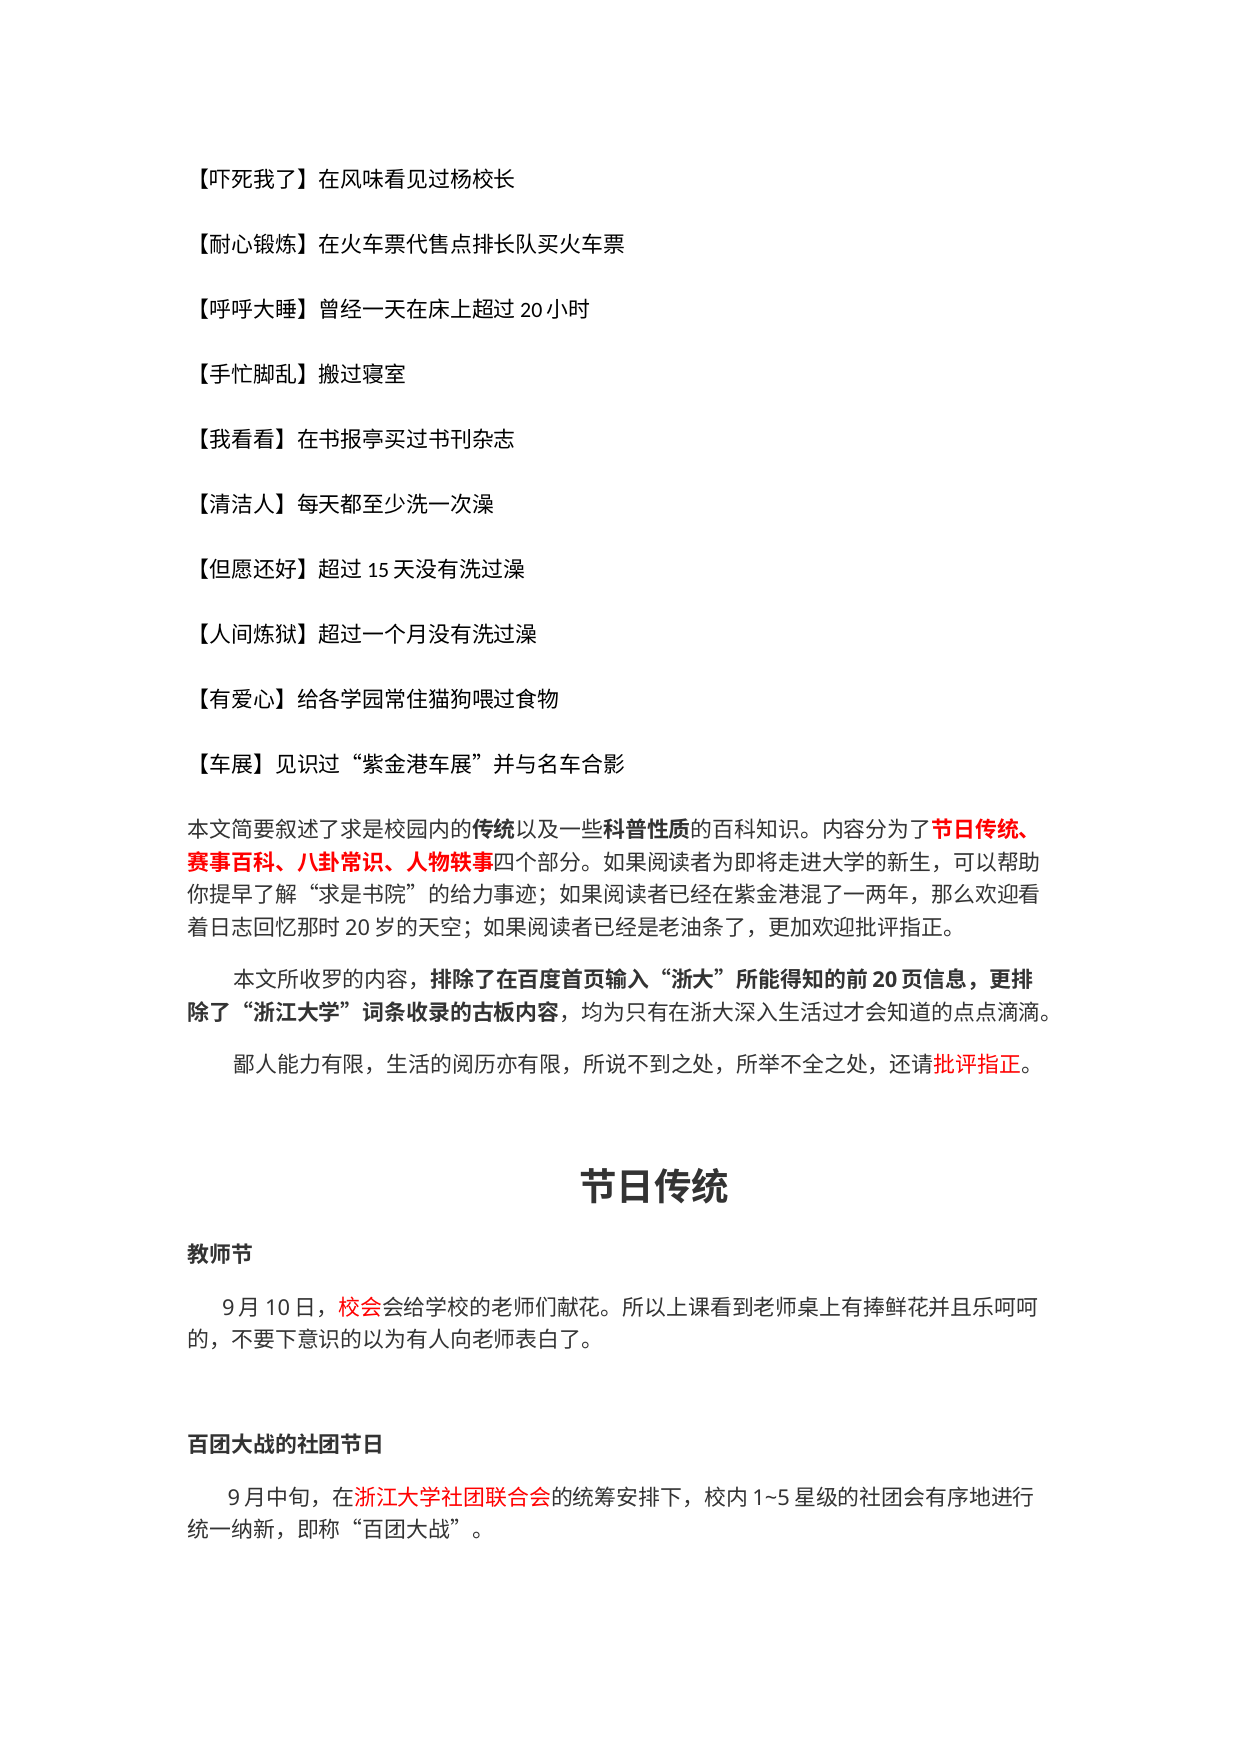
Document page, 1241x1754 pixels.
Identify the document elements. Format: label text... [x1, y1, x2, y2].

text 百团大战的社团节日 [187, 1427, 1053, 1459]
text 【我看看】在书报亭买过书刊杂志 [187, 422, 1053, 454]
text 【清洁人】每天都至少洗一次澡 [187, 487, 1053, 519]
text ，校会会给学校的老师们献花。所以上课看到老师桌上有捧鲜花并且乐呵呵的，不要下意识的以为有人向老师表白了。 [187, 1289, 1053, 1354]
text 鄙人能力有限，生活的阅历亦有限，所说不到之处，所举不全之处，还请批评指正。 [187, 1047, 1053, 1079]
text 【吓死我了】在风味看见过杨校长 [187, 162, 1053, 194]
text 【车展】见识过“紫金港车展”并与名车合影 [187, 747, 1053, 779]
text 本文所收罗的内容，排除了在百度首页输入“浙大”所能得知的前20页信息，更排除了“浙江大学”词条收录的古板内容，均为只有在浙大深入生活过才会知道的点点滴滴。 [187, 962, 1053, 1027]
text 教师节 [187, 1237, 1053, 1269]
text 【呼呼大睡】曾经一天在床上超过20小时 [187, 292, 1053, 324]
text 本文简要叙述了求是校园内的传统以及一些科普性质的百科知识。内容分为了节日传统、赛事百科、八卦常识、人物轶事四个部分。如果阅读者为即将走进大学的新生，可以帮助你提早了解“求是书院”的给力事迹；如果阅读者已经在紫金港混了一两年，那么欢迎看着日志回忆那时20岁的天空；如果阅读者已经是老油条了，更加欢迎批评指正。 [187, 812, 1053, 942]
text 【耐心锻炼】在火车票代售点排长队买火车票 [187, 227, 1053, 259]
text 【但愿还好】超过15天没有洗过澡 [187, 552, 1053, 584]
text 节日传统 [187, 1152, 1053, 1217]
text 9月中旬，在浙江大学社团联合会的统筹安排下，校内1~5星级的社团会有序地进行统一纳新，即称“百团大战”。 [187, 1479, 1053, 1544]
text 【人间炼狱】超过一个月没有洗过澡 [187, 617, 1053, 649]
text 【有爱心】给各学园常住猫狗喂过食物 [187, 682, 1053, 714]
text 【手忙脚乱】搬过寝室 [187, 357, 1053, 389]
